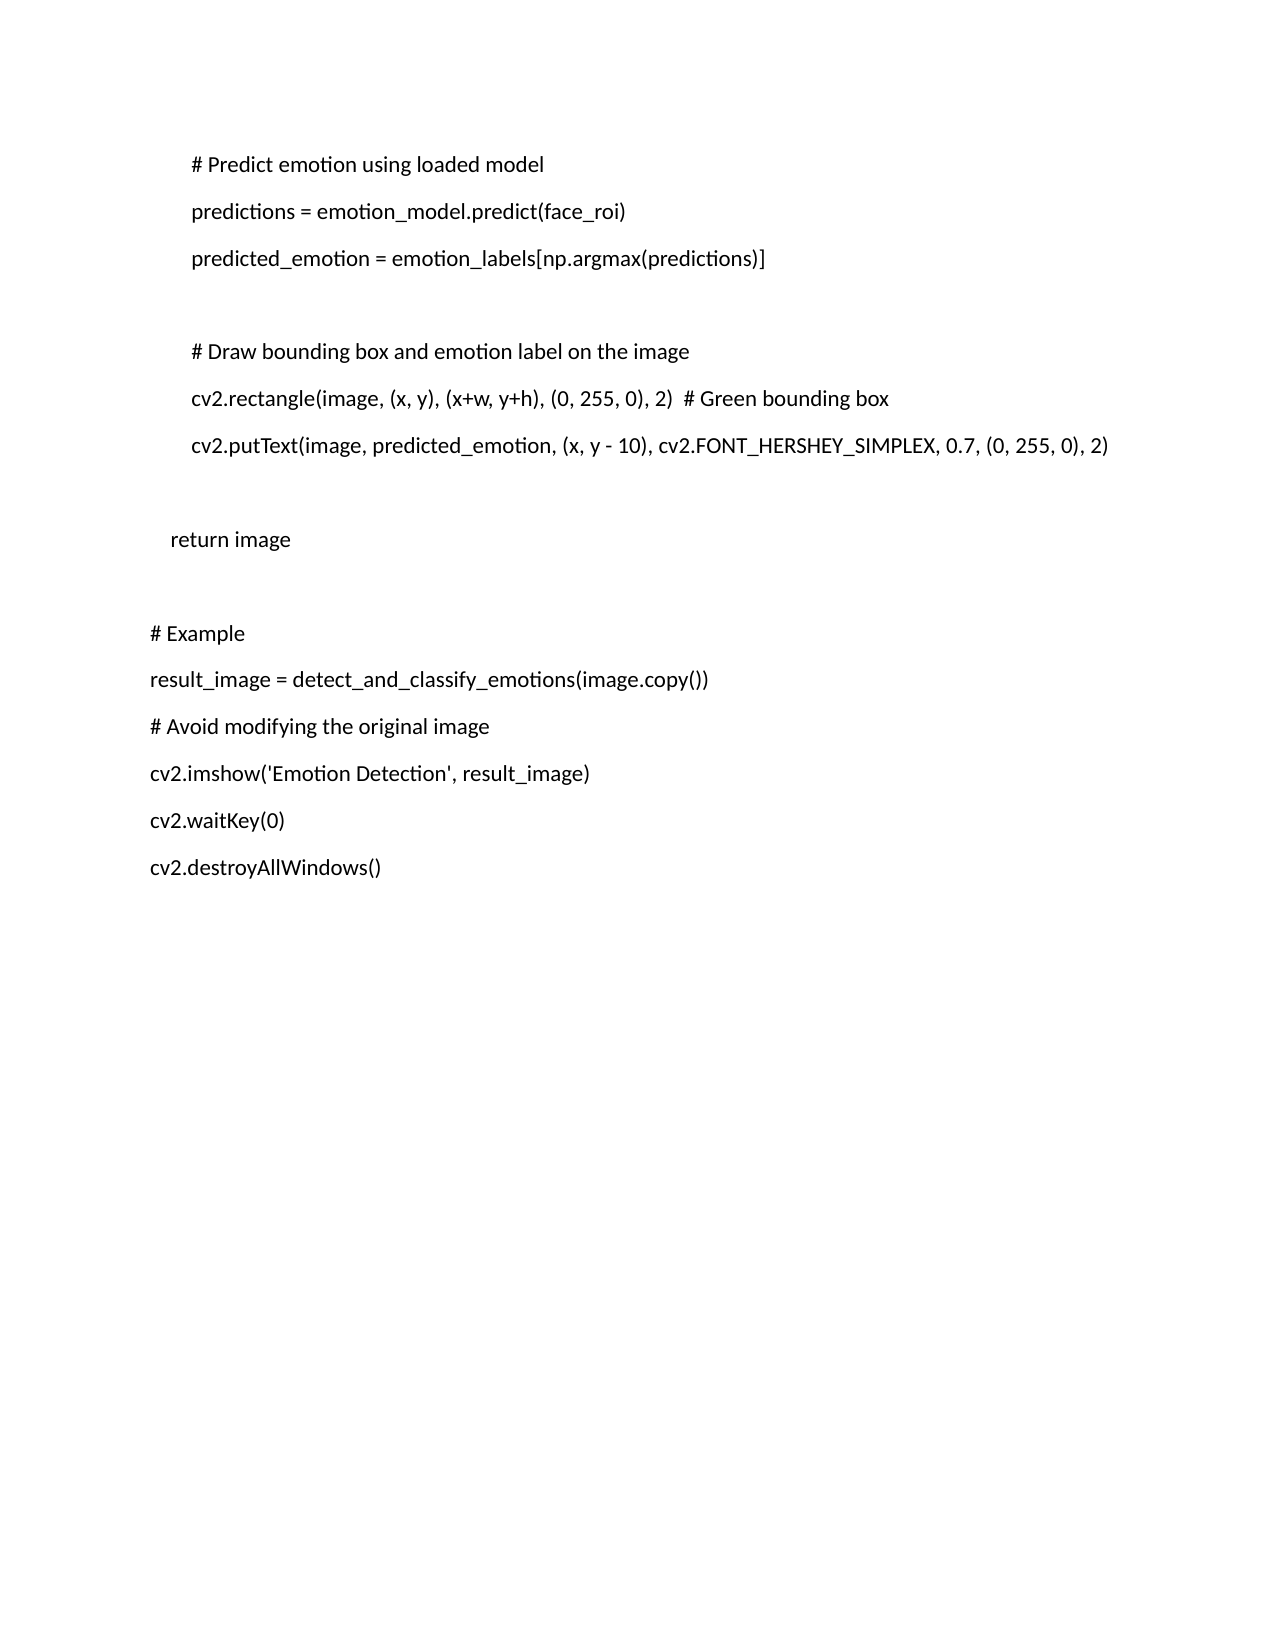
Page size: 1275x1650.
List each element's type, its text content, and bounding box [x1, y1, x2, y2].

text # Draw bounding box and emotion label on the image [150, 337, 1125, 366]
text cv2.putText(image, predicted_emotion, (x, y - 10), cv2.FONT_HERSHEY_SIMPLEX, 0.7, (0, 255, 0), 2) [150, 431, 1125, 459]
text cv2.imshow('Emotion Detection', result_image) [150, 759, 1125, 787]
text predictions = emotion_model.predict(face_roi) [150, 197, 1125, 225]
text # Predict emotion using loaded model [150, 150, 1125, 178]
text return image [150, 525, 1125, 553]
text cv2.waitKey(0) [150, 806, 1125, 834]
text # Avoid modifying the original image [150, 712, 1125, 741]
text # Example [150, 619, 1125, 647]
text result_image = detect_and_classify_emotions(image.copy()) [150, 666, 1125, 694]
text cv2.rectangle(image, (x, y), (x+w, y+h), (0, 255, 0), 2) # Green bounding box [150, 384, 1125, 412]
text cv2.destroyAllWindows() [150, 853, 1125, 881]
text predicted_emotion = emotion_labels[np.argmax(predictions)] [150, 244, 1125, 272]
